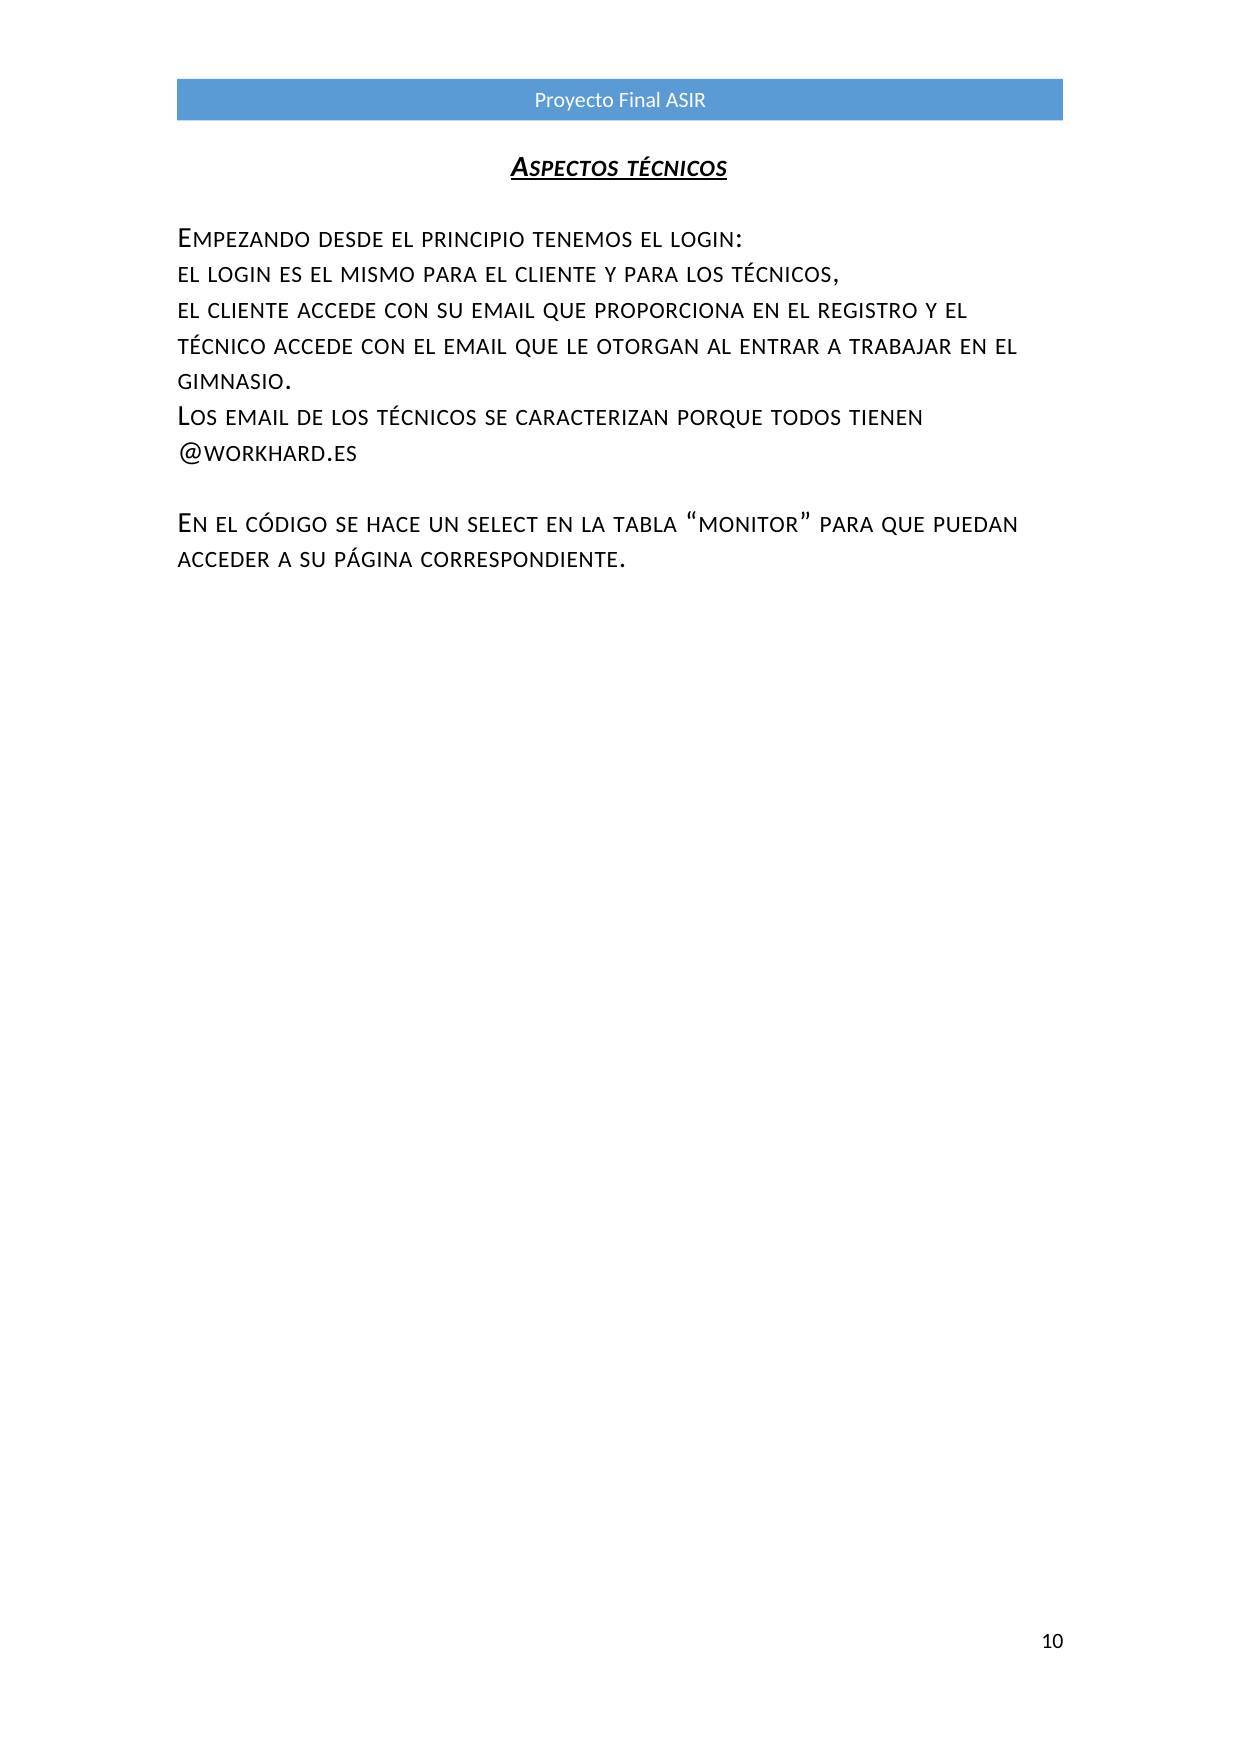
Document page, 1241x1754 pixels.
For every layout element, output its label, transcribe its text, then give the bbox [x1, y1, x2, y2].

text Aspectos técnicos [177, 148, 1063, 183]
text el login es el mismo para el cliente y para los técnicos, [177, 254, 1063, 290]
text En el código se hace un select en la tabla “monitor” para que puedan acceder a su página correspondiente. [177, 504, 1063, 575]
text Empezando desde el principio tenemos el login: [177, 219, 1063, 254]
text el cliente accede con su email que proporciona en el registro y el técnico accede con el email que le otorgan al entrar a trabajar en el gimnasio. [177, 290, 1063, 397]
text Los email de los técnicos se caracterizan porque todos tienen @workhard.es [177, 397, 1063, 468]
